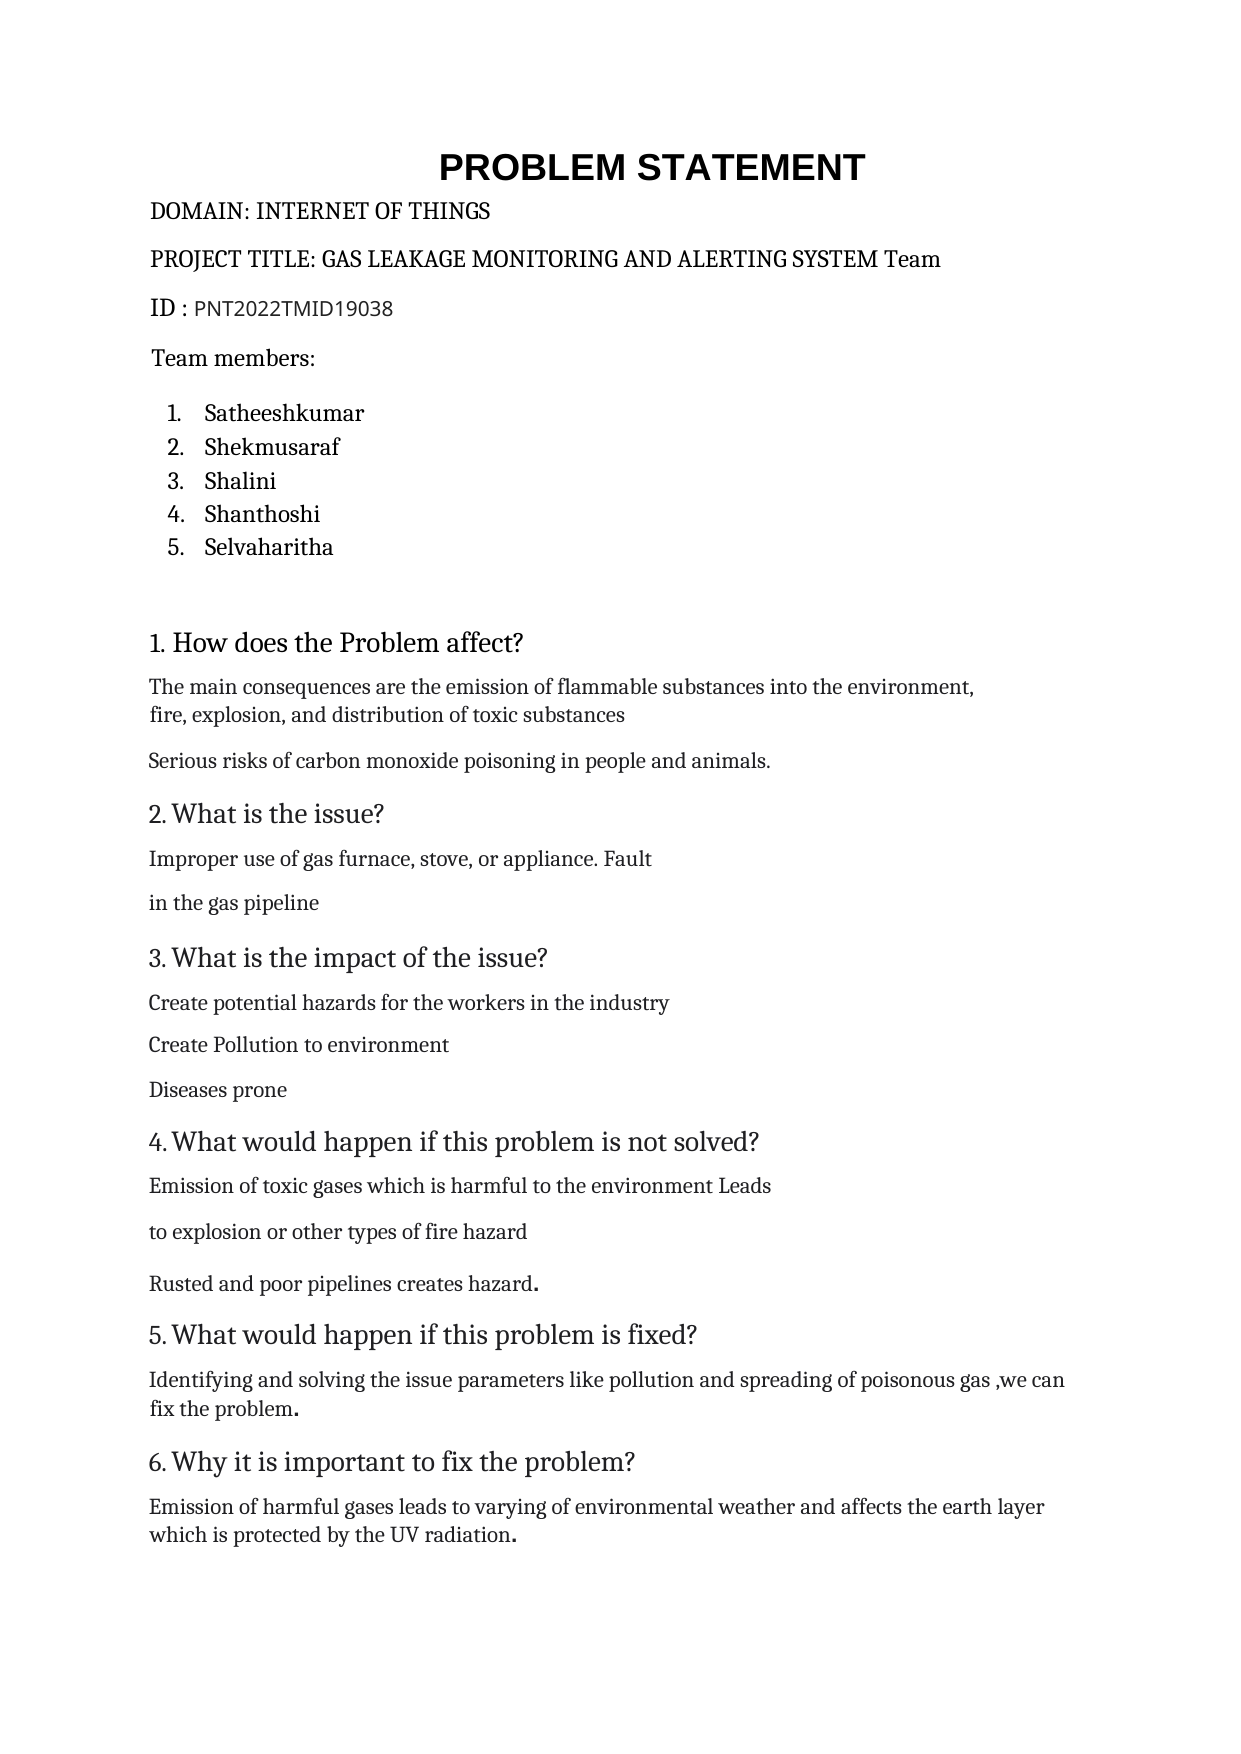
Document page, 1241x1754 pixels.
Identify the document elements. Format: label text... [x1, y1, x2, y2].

text Diseases prone [148, 1077, 1078, 1103]
list Shanthoshi [167, 499, 1078, 528]
text PROJECT TITLE: GAS LEAKAGE MONITORING AND ALERTING SYSTEM Team ID : PNT2022TMID19038 [150, 245, 961, 323]
subtitle What would happen if this problem is not solved? [148, 1125, 1078, 1158]
text Identifying and solving the issue parameters like pollution and spreading of poisonous gas ,we can fix the problem. [148, 1367, 1078, 1422]
subtitle What would happen if this problem is fixed? [148, 1318, 1078, 1352]
text Emission of toxic gases which is harmful to the environment Leads to explosion or other types of fire hazard [148, 1173, 788, 1245]
list Selvaharitha [167, 532, 1078, 561]
text Create potential hazards for the workers in the industry Create Pollution to environment [148, 990, 696, 1059]
subtitle Why it is important to fix the problem? [148, 1445, 1078, 1479]
subtitle What is the impact of the issue? [148, 942, 1078, 975]
text Team members: [151, 344, 1078, 373]
list How does the Problem affect? [150, 626, 1078, 659]
text Emission of harmful gases leads to varying of environmental weather and affects the earth layer which is protected by the UV radiation. [148, 1493, 1071, 1548]
list Shekmusaraf [167, 433, 1078, 461]
subtitle What is the issue? [148, 797, 1078, 831]
title PROBLEM STATEMENT [439, 145, 1078, 188]
list Satheeshkumar [167, 399, 1078, 428]
text DOMAIN: INTERNET OF THINGS [150, 197, 1078, 226]
list Shalini [167, 467, 1078, 495]
text Serious risks of carbon monoxide poisoning in people and animals. [148, 747, 1078, 774]
text Improper use of gas furnace, stove, or appliance. Fault in the gas pipeline [148, 846, 665, 916]
text The main consequences are the emission of flammable substances into the environment, fire, explosion, and distribution of toxic substances [148, 673, 1013, 728]
text Rusted and poor pipelines creates hazard. [148, 1270, 1078, 1297]
